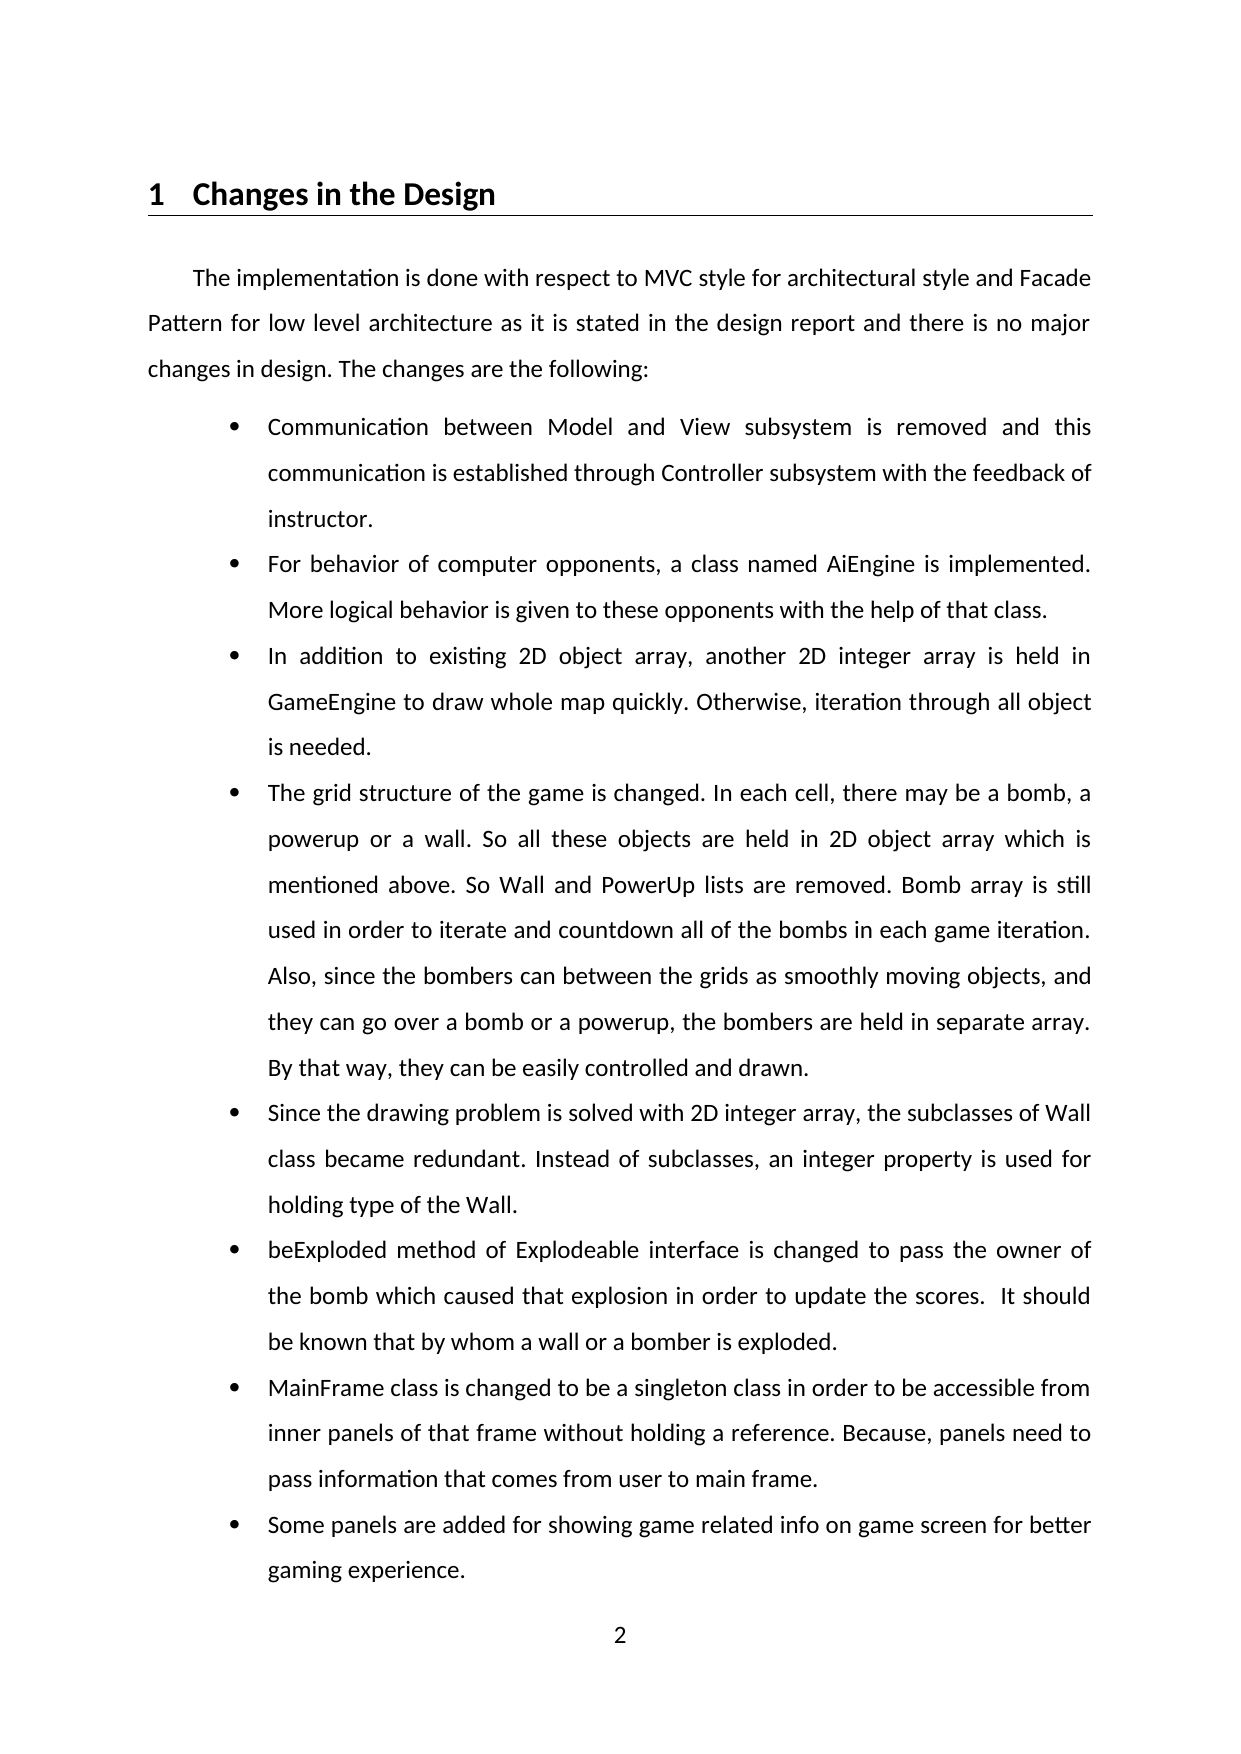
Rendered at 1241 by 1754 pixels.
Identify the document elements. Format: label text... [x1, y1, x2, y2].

list Some panels are added for showing game related info on game screen for better gaming experience. [230, 1509, 1093, 1585]
list For behavior of computer opponents, a class named AiEngine is implemented. More logical behavior is given to these opponents with the help of that class. [230, 549, 1093, 625]
text The implementation is done with respect to MVC style for architectural style and Facade Pattern for low level architecture as it is stated in the design report and there is no major changes in design. The changes are the following: [148, 262, 1093, 384]
list MainFrame class is changed to be a singleton class in order to be accessible from inner panels of that frame without holding a reference. Because, panels need to pass information that comes from user to main frame. [230, 1372, 1093, 1494]
list Communication between Model and View subsystem is removed and this communication is established through Controller subsystem with the feedback of instructor. [230, 411, 1093, 533]
list beExploded method of Explodeable interface is changed to pass the owner of the bomb which caused that explosion in order to update the scores. It should be known that by whom a wall or a bomber is exploded. [230, 1234, 1093, 1357]
subtitle Changes in the Design [148, 173, 1093, 215]
list In addition to existing 2D object array, another 2D integer array is held in GameEngine to draw whole map quickly. Otherwise, iteration through all object is needed. [230, 640, 1093, 762]
list The grid structure of the game is changed. In each cell, there may be a bomb, a powerup or a wall. So all these objects are held in 2D object array which is mentioned above. So Wall and PowerUp lists are removed. Bomb array is still used in order to iterate and countdown all of the bombs in each game iteration. Also, since the bombers can between the grids as smoothly moving objects, and they can go over a bomb or a powerup, the bombers are held in separate array. By that way, they can be easily controlled and drawn. [230, 777, 1093, 1082]
list Since the drawing problem is solved with 2D integer array, the subclasses of Wall class became redundant. Instead of subclasses, an integer property is used for holding type of the Wall. [230, 1097, 1093, 1219]
